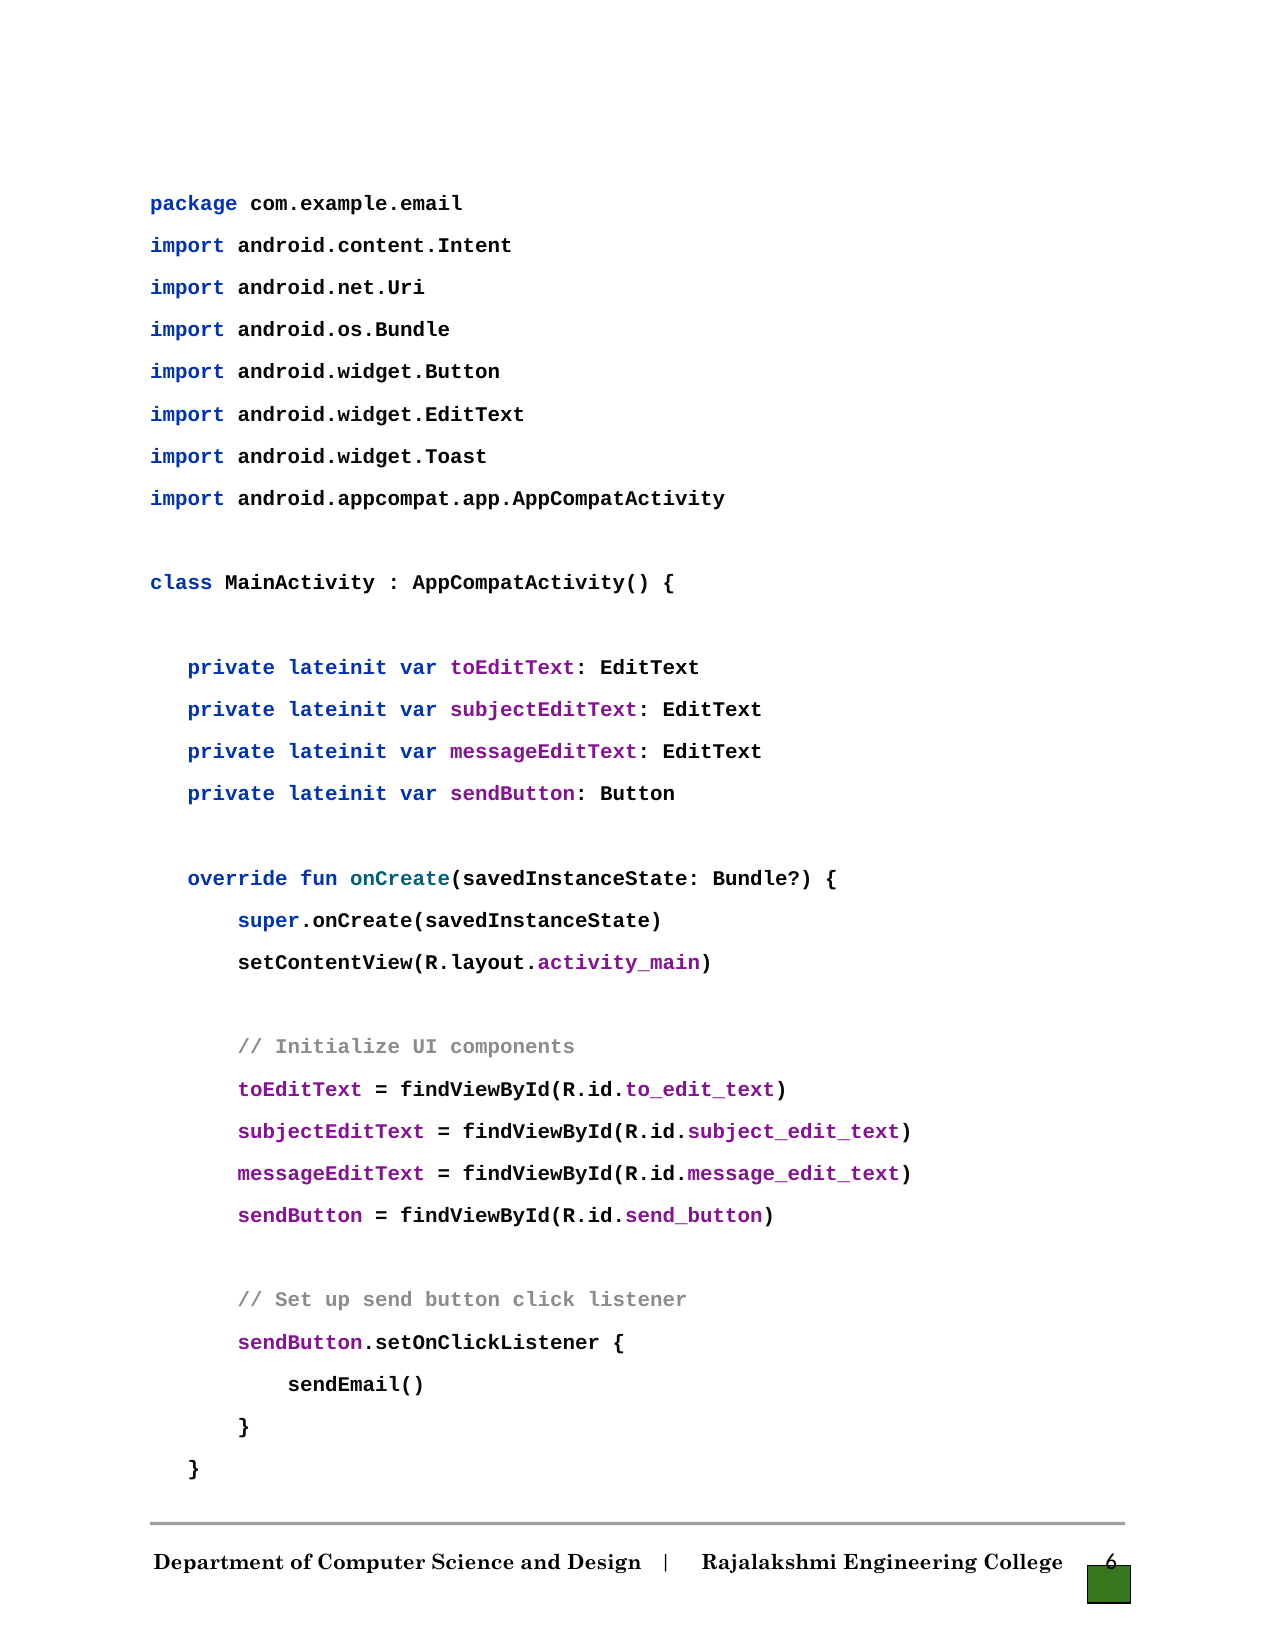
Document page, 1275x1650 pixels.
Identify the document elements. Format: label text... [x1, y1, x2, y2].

text } [150, 1416, 1125, 1440]
text sendEmail() [150, 1374, 1125, 1397]
text messageEditText = findViewById(R.id.message_edit_text) [150, 1163, 1125, 1187]
text class MainActivity : AppCompatActivity() { [150, 572, 1125, 596]
text import android.net.Uri [150, 277, 1125, 301]
text sendButton.setOnClickListener { [150, 1332, 1125, 1355]
text import android.widget.Button [150, 361, 1125, 385]
text import android.appcompat.app.AppCompatActivity [150, 488, 1125, 512]
text private lateinit var toEditText: EditText [150, 657, 1125, 680]
text private lateinit var messageEditText: EditText [150, 741, 1125, 765]
text super.onCreate(savedInstanceState) [150, 910, 1125, 933]
text // Set up send button click listener [150, 1289, 1125, 1313]
text subjectEditText = findViewById(R.id.subject_edit_text) [150, 1121, 1125, 1144]
text private lateinit var subjectEditText: EditText [150, 699, 1125, 722]
text sendButton = findViewById(R.id.send_button) [150, 1205, 1125, 1229]
text } [150, 1458, 1125, 1482]
text toEditText = findViewById(R.id.to_edit_text) [150, 1078, 1125, 1102]
text import android.content.Intent [150, 235, 1125, 258]
text // Initialize UI components [150, 1036, 1125, 1060]
text setContentView(R.layout.activity_main) [150, 952, 1125, 976]
text override fun onCreate(savedInstanceState: Bundle?) { [150, 868, 1125, 891]
text import android.widget.Toast [150, 446, 1125, 469]
text import android.widget.EditText [150, 403, 1125, 427]
text import android.os.Bundle [150, 319, 1125, 343]
text package com.example.email [150, 193, 1125, 216]
text private lateinit var sendButton: Button [150, 783, 1125, 807]
